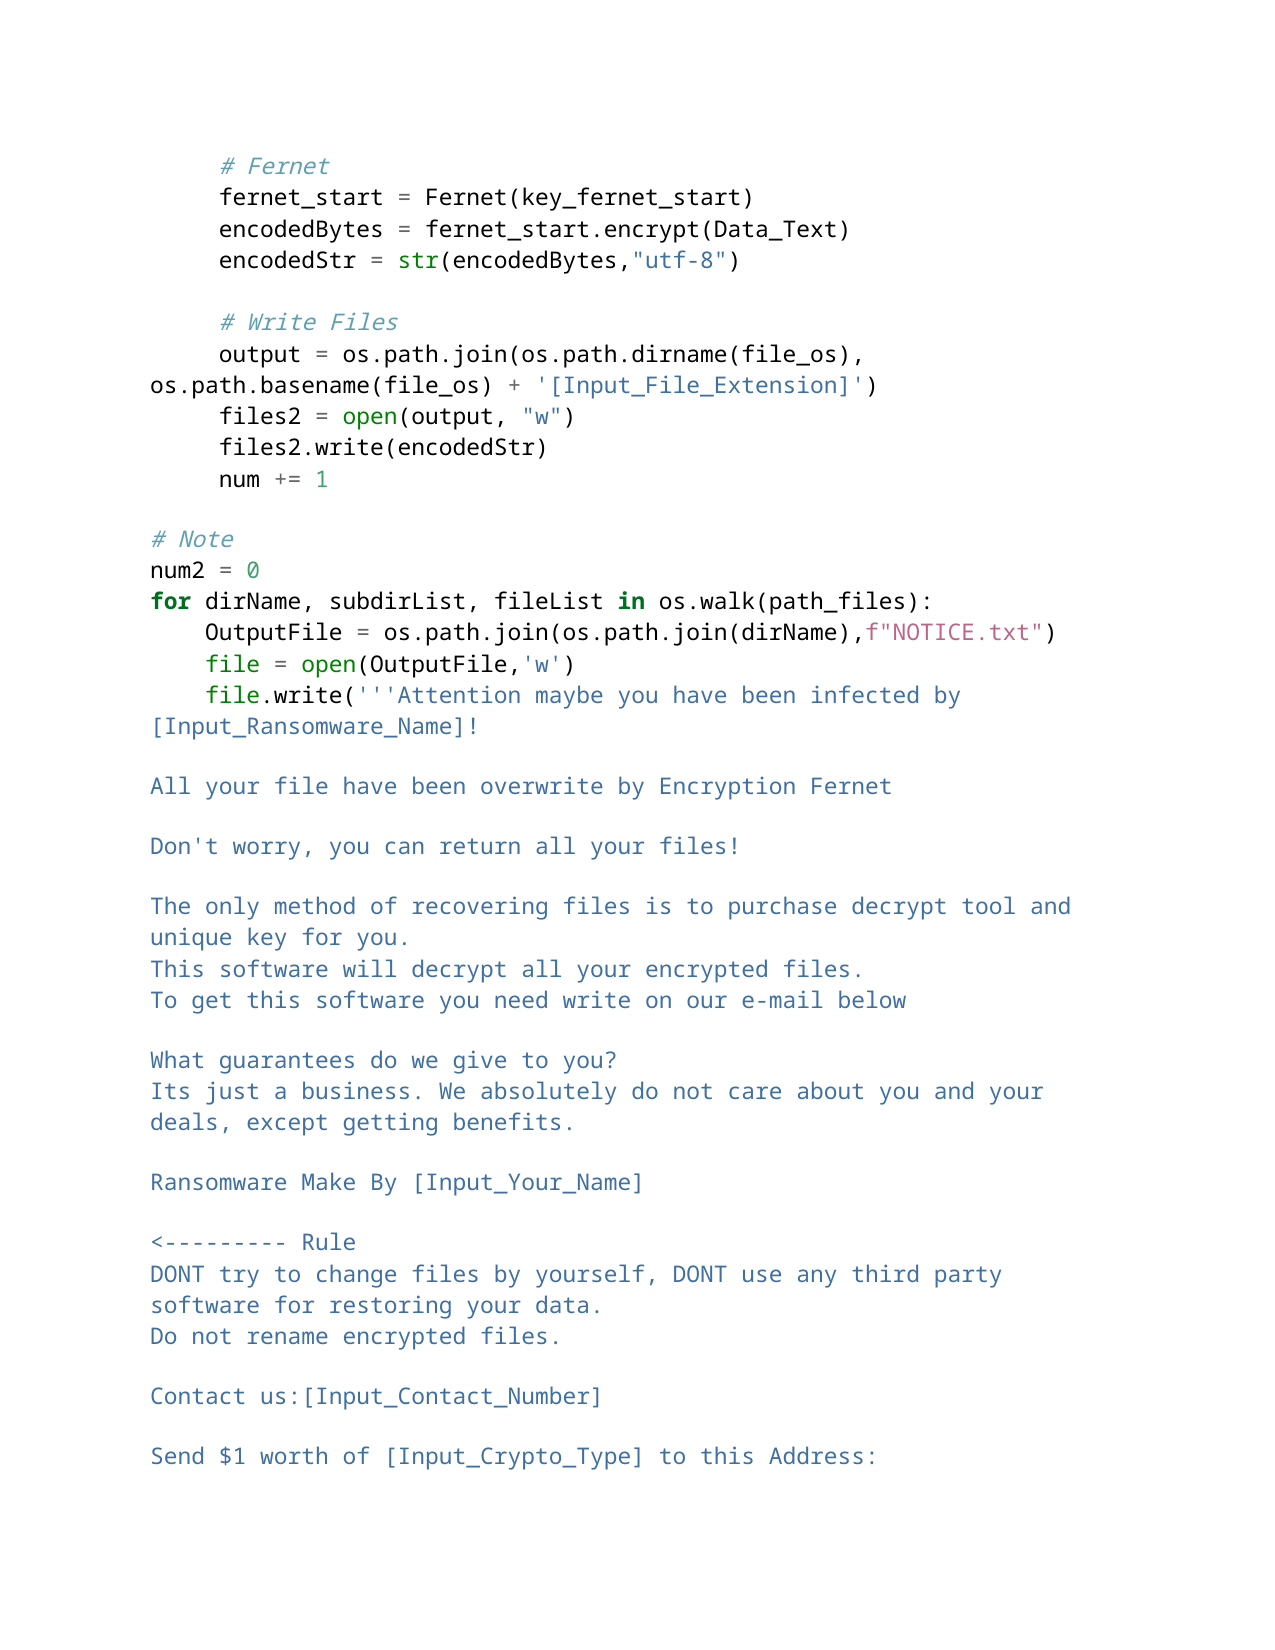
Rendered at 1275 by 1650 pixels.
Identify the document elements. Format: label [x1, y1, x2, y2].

text [150, 150, 1125, 1471]
